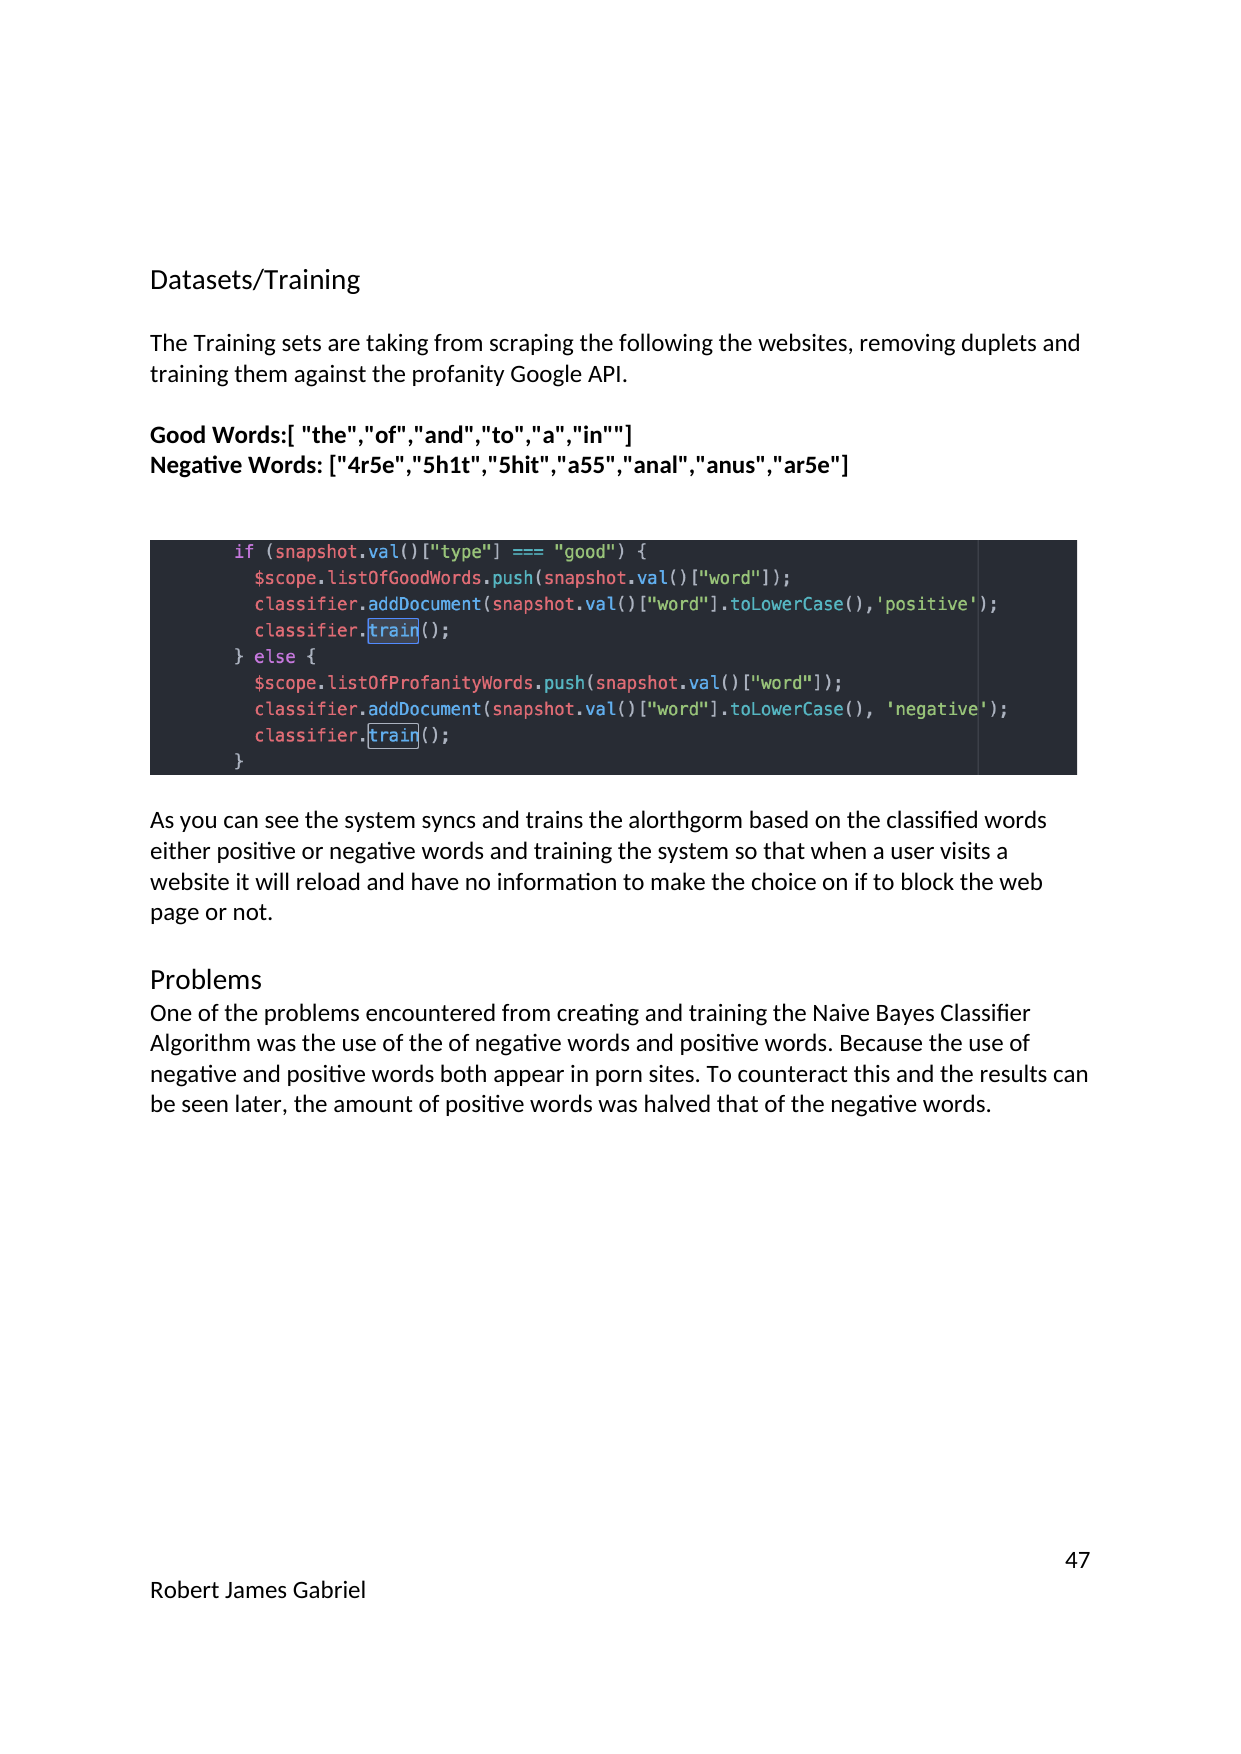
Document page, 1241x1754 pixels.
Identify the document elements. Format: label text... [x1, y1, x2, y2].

text Negative Words: ["4r5e","5h1t","5hit","a55","anal","anus","ar5e"] [150, 449, 1090, 480]
text One of the problems encountered from creating and training the Naive Bayes Classifier Algorithm was the use of the of negative words and positive words. Because the use of negative and positive words both appear in porn sites. To counteract this and the results can be seen later, the amount of positive words was halved that of the negative words. [150, 997, 1090, 1119]
text The Training sets are taking from scraping the following the websites, removing duplets and training them against the profanity Google API. [150, 327, 1090, 388]
text Good Words:[ "the","of","and","to","a","in""] [150, 419, 1090, 449]
subtitle Datasets/Training [150, 261, 1090, 297]
text As you can see the system syncs and trains the alorthgorm based on the classified words either positive or negative words and training the system so that when a user visits a website it will reload and have no information to make the choice on if to block the web page or not. [150, 805, 1090, 927]
picture [150, 540, 1078, 775]
subtitle Problems [150, 961, 1090, 997]
